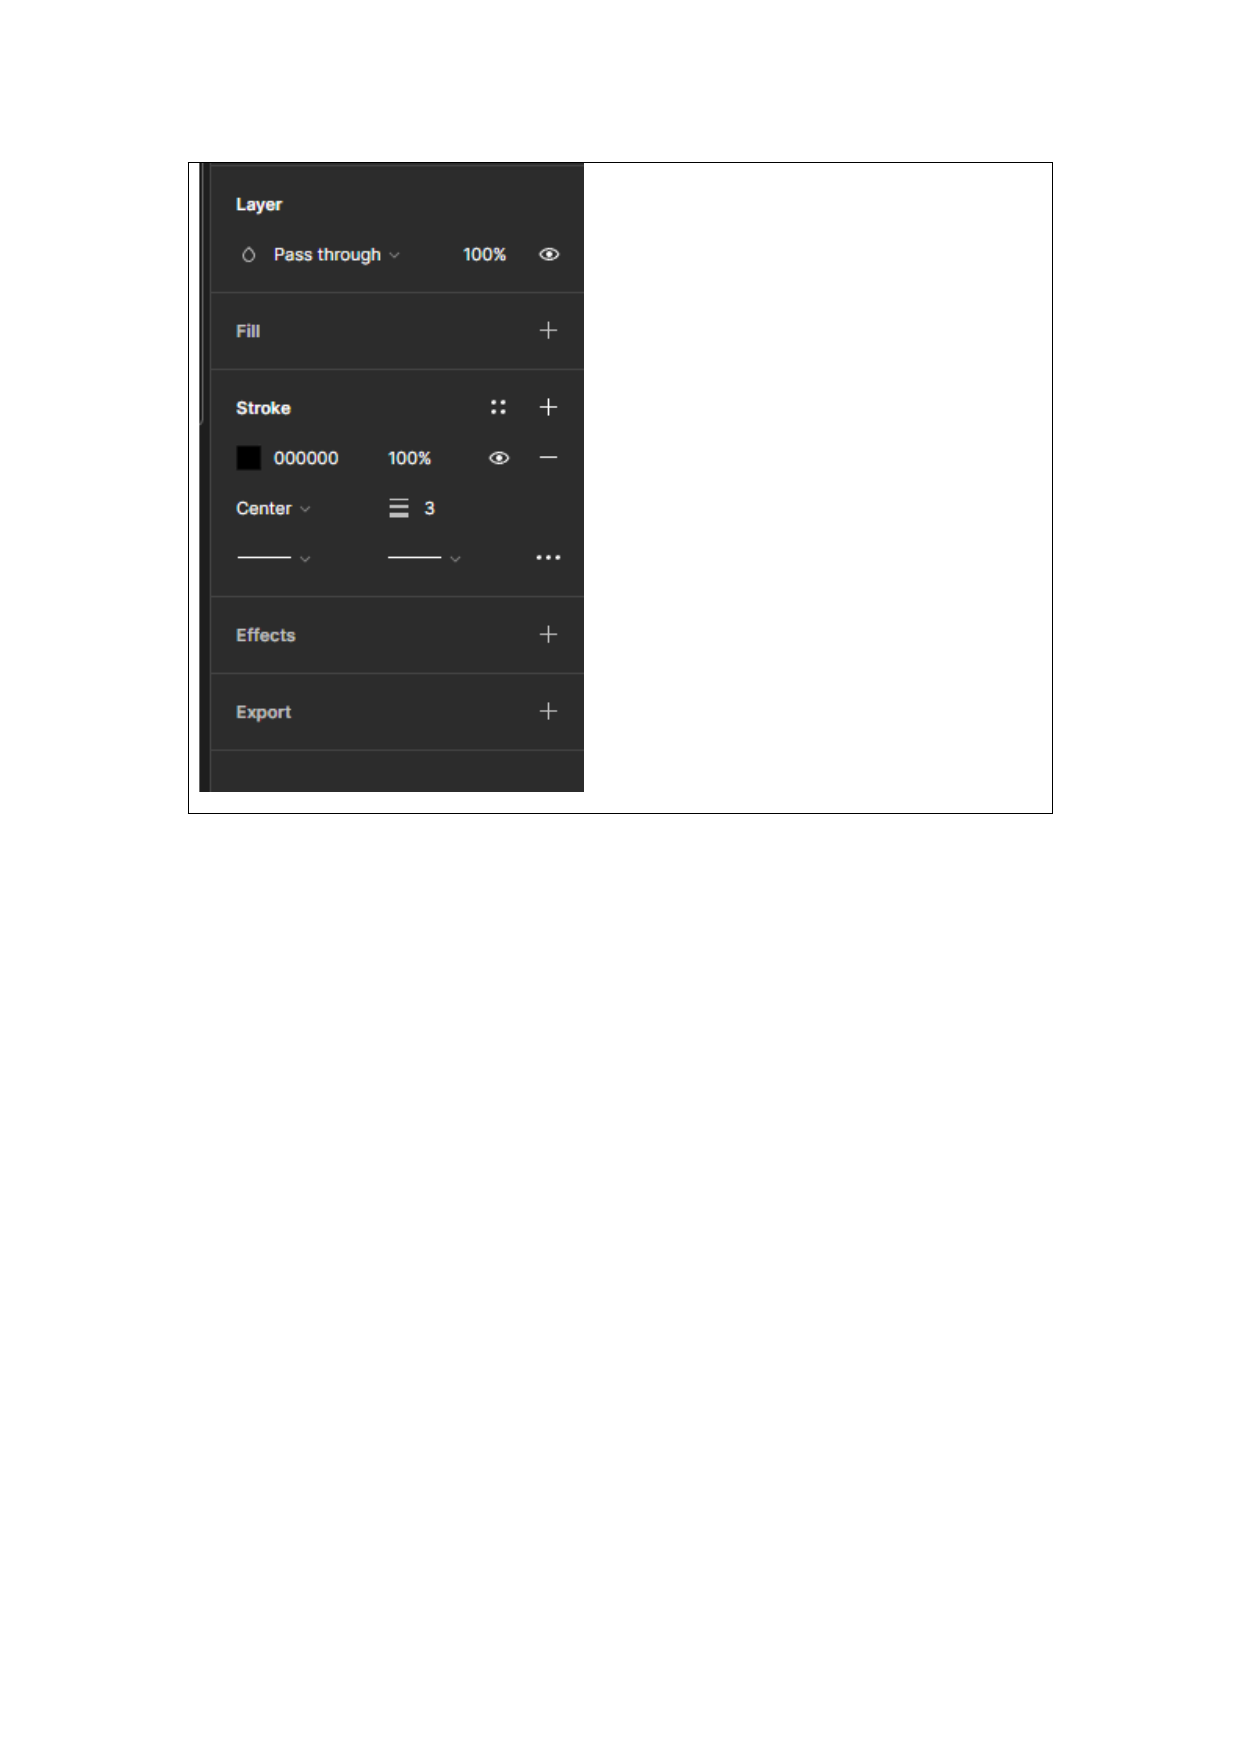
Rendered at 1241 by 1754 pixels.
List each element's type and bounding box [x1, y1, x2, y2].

picture [199, 163, 584, 792]
table_header [189, 163, 1052, 813]
